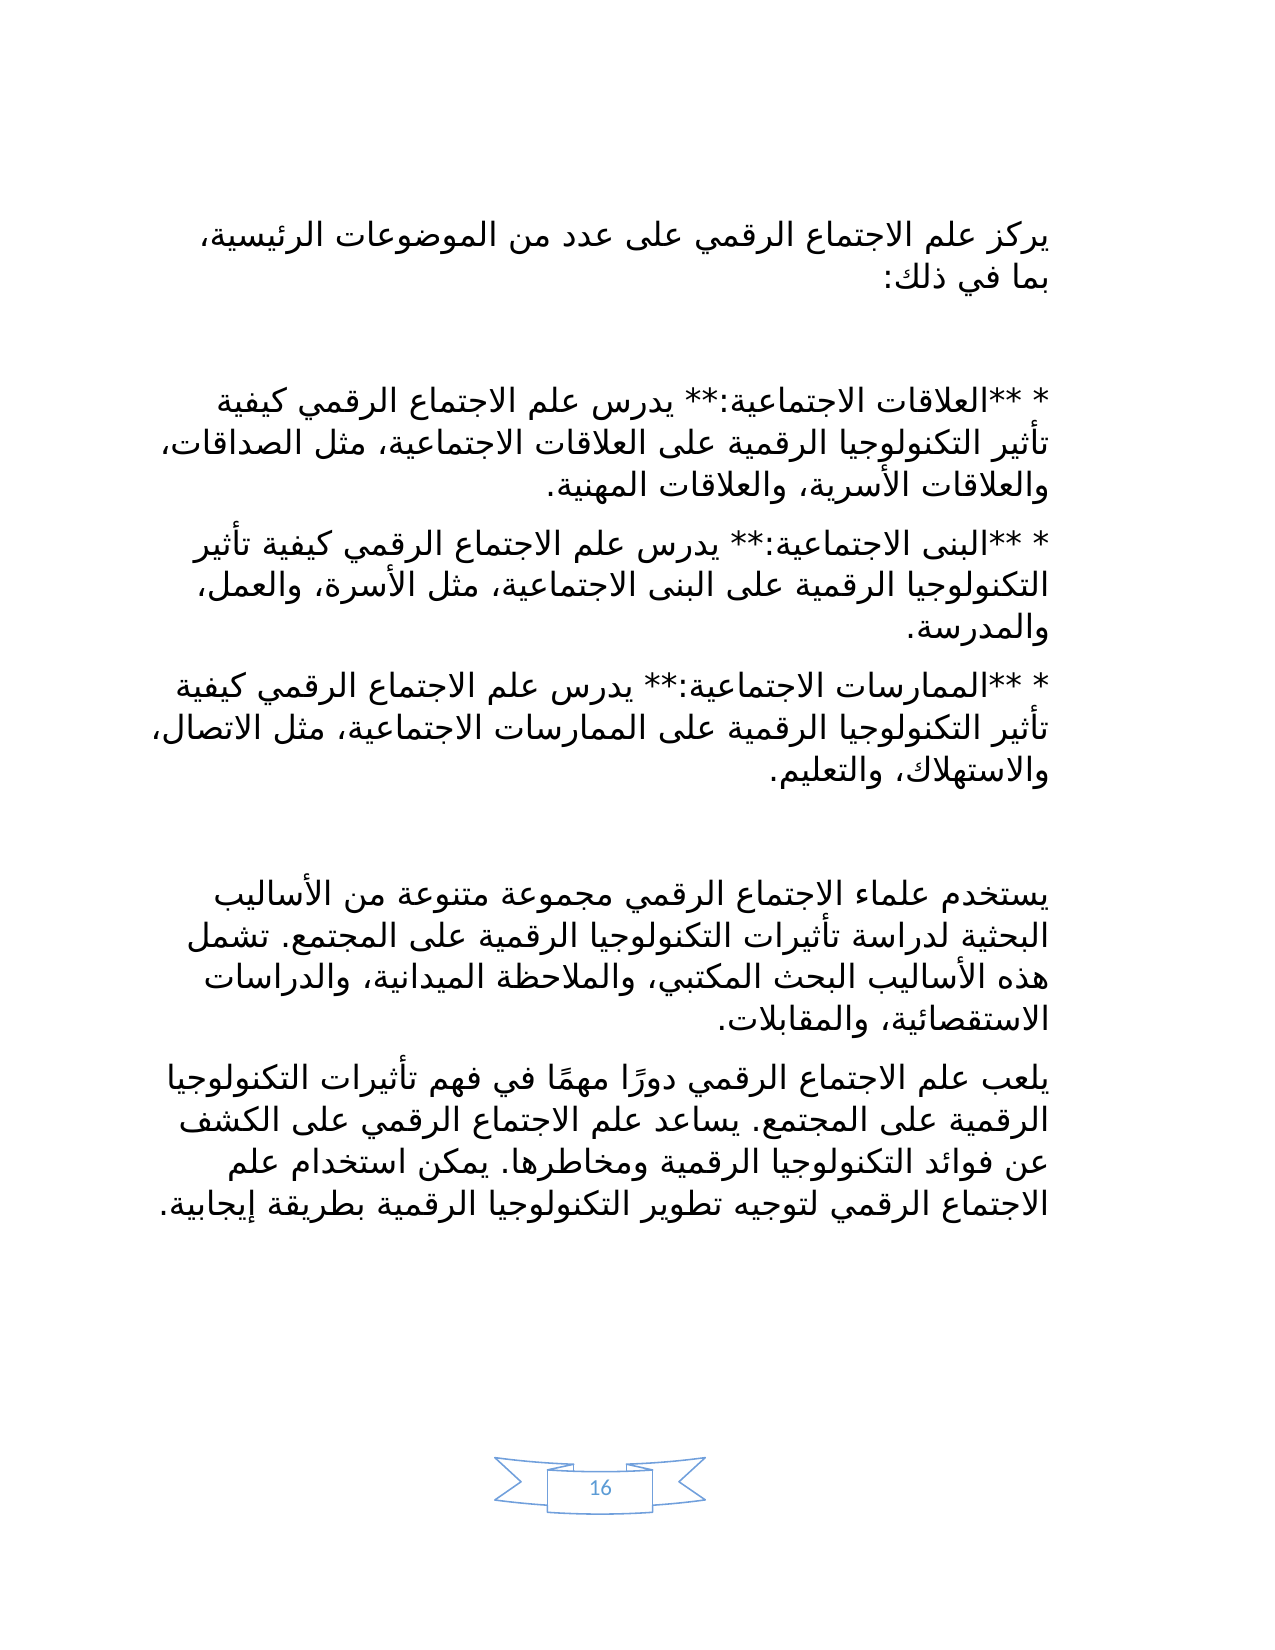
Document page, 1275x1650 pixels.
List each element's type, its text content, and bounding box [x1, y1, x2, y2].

text يستخدم علماء الاجتماع الرقمي مجموعة متنوعة من الأساليب البحثية لدراسة تأثيرات التكنولوجيا الرقمية على المجتمع. تشمل هذه الأساليب البحث المكتبي، والملاحظة الميدانية، والدراسات الاستقصائية، والمقابلات. [150, 874, 1050, 1039]
text * **العلاقات الاجتماعية:** يدرس علم الاجتماع الرقمي كيفية تأثير التكنولوجيا الرقمية على العلاقات الاجتماعية، مثل الصداقات، والعلاقات الأسرية، والعلاقات المهنية. [150, 382, 1050, 504]
text * **الممارسات الاجتماعية:** يدرس علم الاجتماع الرقمي كيفية تأثير التكنولوجيا الرقمية على الممارسات الاجتماعية، مثل الاتصال، والاستهلاك، والتعليم. [150, 666, 1050, 789]
text * **البنى الاجتماعية:** يدرس علم الاجتماع الرقمي كيفية تأثير التكنولوجيا الرقمية على البنى الاجتماعية، مثل الأسرة، والعمل، والمدرسة. [150, 524, 1050, 647]
text يركز علم الاجتماع الرقمي على عدد من الموضوعات الرئيسية، بما في ذلك: [150, 216, 1050, 296]
text يلعب علم الاجتماع الرقمي دورًا مهمًا في فهم تأثيرات التكنولوجيا الرقمية على المجتمع. يساعد علم الاجتماع الرقمي على الكشف عن فوائد التكنولوجيا الرقمية ومخاطرها. يمكن استخدام علم الاجتماع الرقمي لتوجيه تطوير التكنولوجيا الرقمية بطريقة إيجابية. [150, 1058, 1050, 1223]
